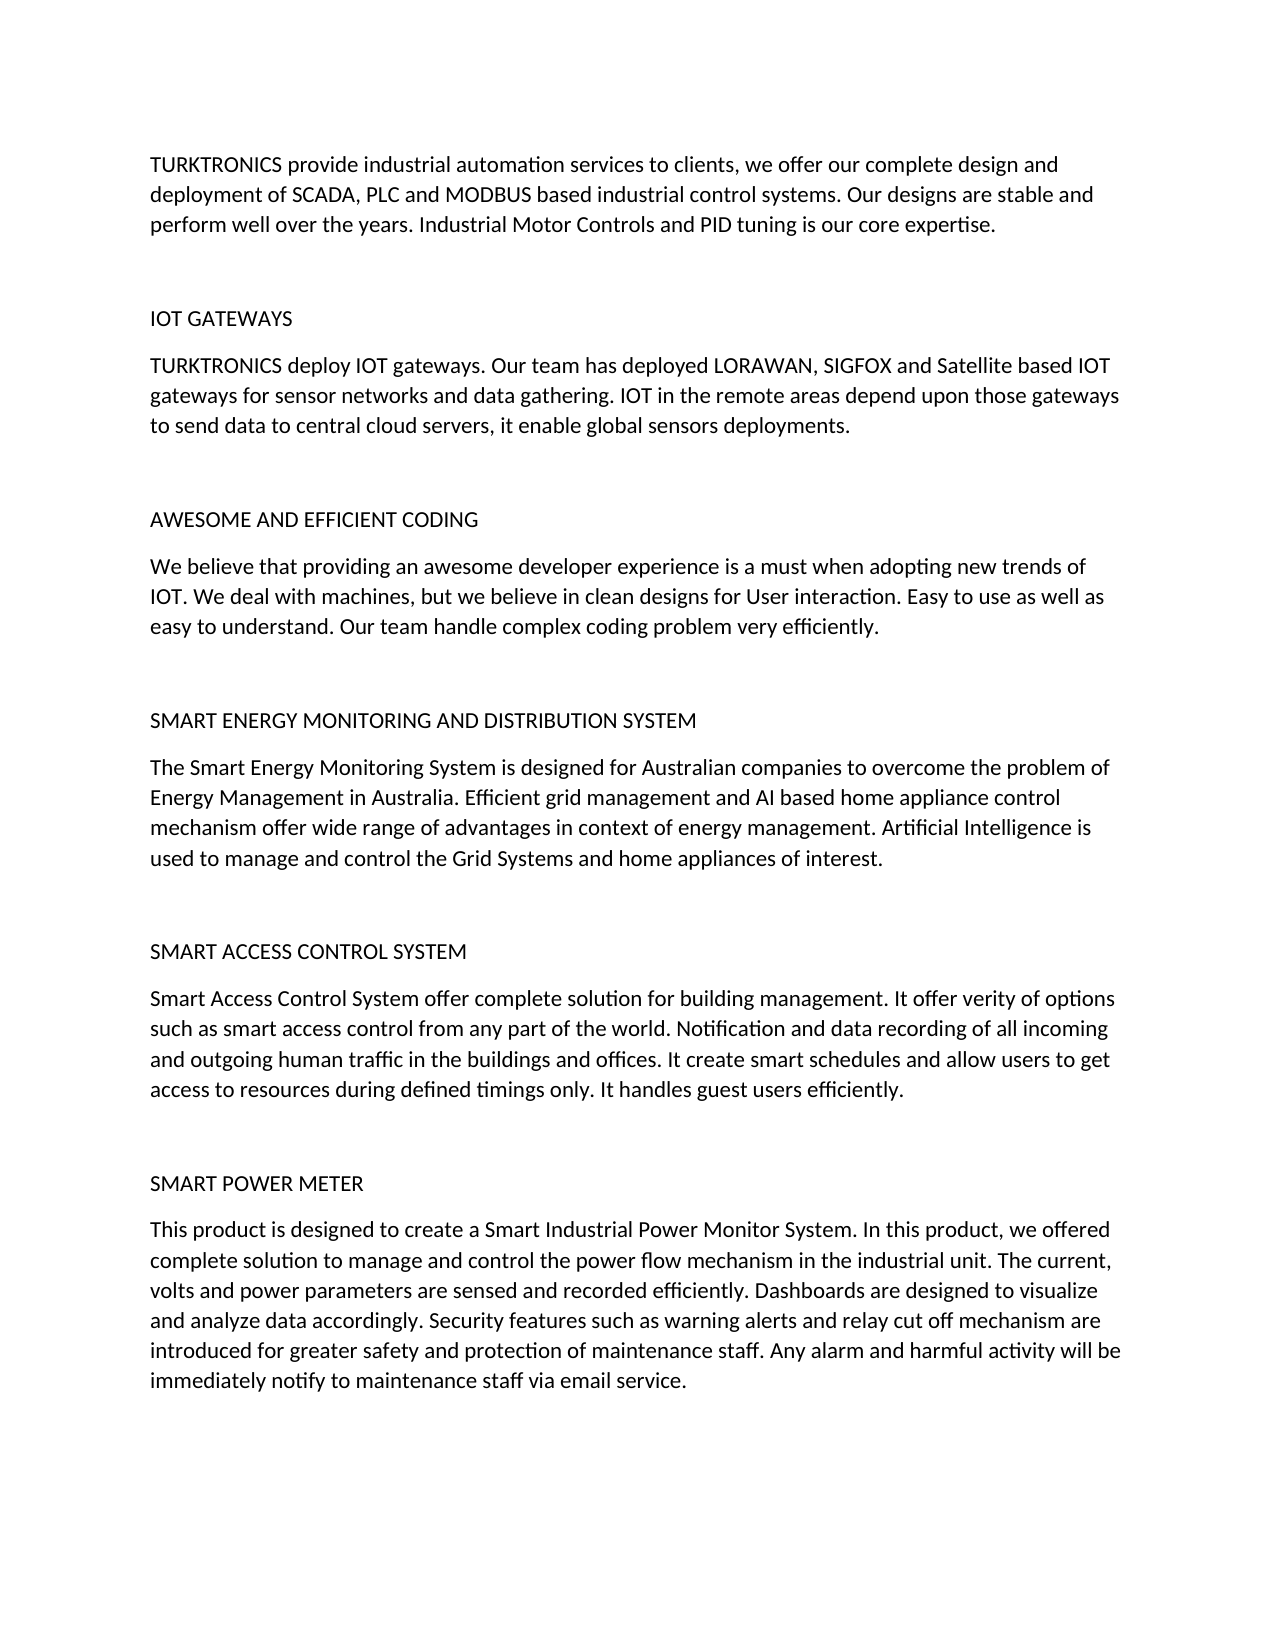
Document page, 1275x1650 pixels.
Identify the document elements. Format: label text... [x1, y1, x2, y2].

text Smart Access Control System offer complete solution for building management. It offer verity of options such as smart access control from any part of the world. Notification and data recording of all incoming and outgoing human traffic in the buildings and offices. It create smart schedules and allow users to get access to resources during defined timings only. It handles guest users efficiently. [150, 984, 1125, 1103]
text We believe that providing an awesome developer experience is a must when adopting new trends of IOT. We deal with machines, but we believe in clean designs for User interaction. Easy to use as well as easy to understand. Our team handle complex coding problem very efficiently. [150, 552, 1125, 641]
text SMART ENERGY MONITORING AND DISTRIBUTION SYSTEM [150, 706, 1125, 734]
text TURKTRONICS deploy IOT gateways. Our team has deployed LORAWAN, SIGFOX and Satellite based IOT gateways for sensor networks and data gathering. IOT in the remote areas depend upon those gateways to send data to central cloud servers, it enable global sensors deployments. [150, 351, 1125, 439]
text IOT GATEWAYS [150, 304, 1125, 332]
text This product is designed to create a Smart Industrial Power Monitor System. In this product, we offered complete solution to manage and control the power flow mechanism in the industrial unit. The current, volts and power parameters are sensed and recorded efficiently. Dashboards are designed to visualize and analyze data accordingly. Security features such as warning alerts and relay cut off mechanism are introduced for greater safety and protection of maintenance staff. Any alarm and harmful activity will be immediately notify to maintenance staff via email service. [150, 1216, 1125, 1395]
text AWESOME AND EFFICIENT CODING [150, 505, 1125, 533]
text SMART POWER METER [150, 1169, 1125, 1197]
text The Smart Energy Monitoring System is designed for Australian companies to overcome the problem of Energy Management in Australia. Efficient grid management and AI based home appliance control mechanism offer wide range of advantages in context of energy management. Artificial Intelligence is used to manage and control the Grid Systems and home appliances of interest. [150, 753, 1125, 872]
text SMART ACCESS CONTROL SYSTEM [150, 937, 1125, 966]
text TURKTRONICS provide industrial automation services to clients, we offer our complete design and deployment of SCADA, PLC and MODBUS based industrial control systems. Our designs are stable and perform well over the years. Industrial Motor Controls and PID tuning is our core expertise. [150, 150, 1125, 238]
